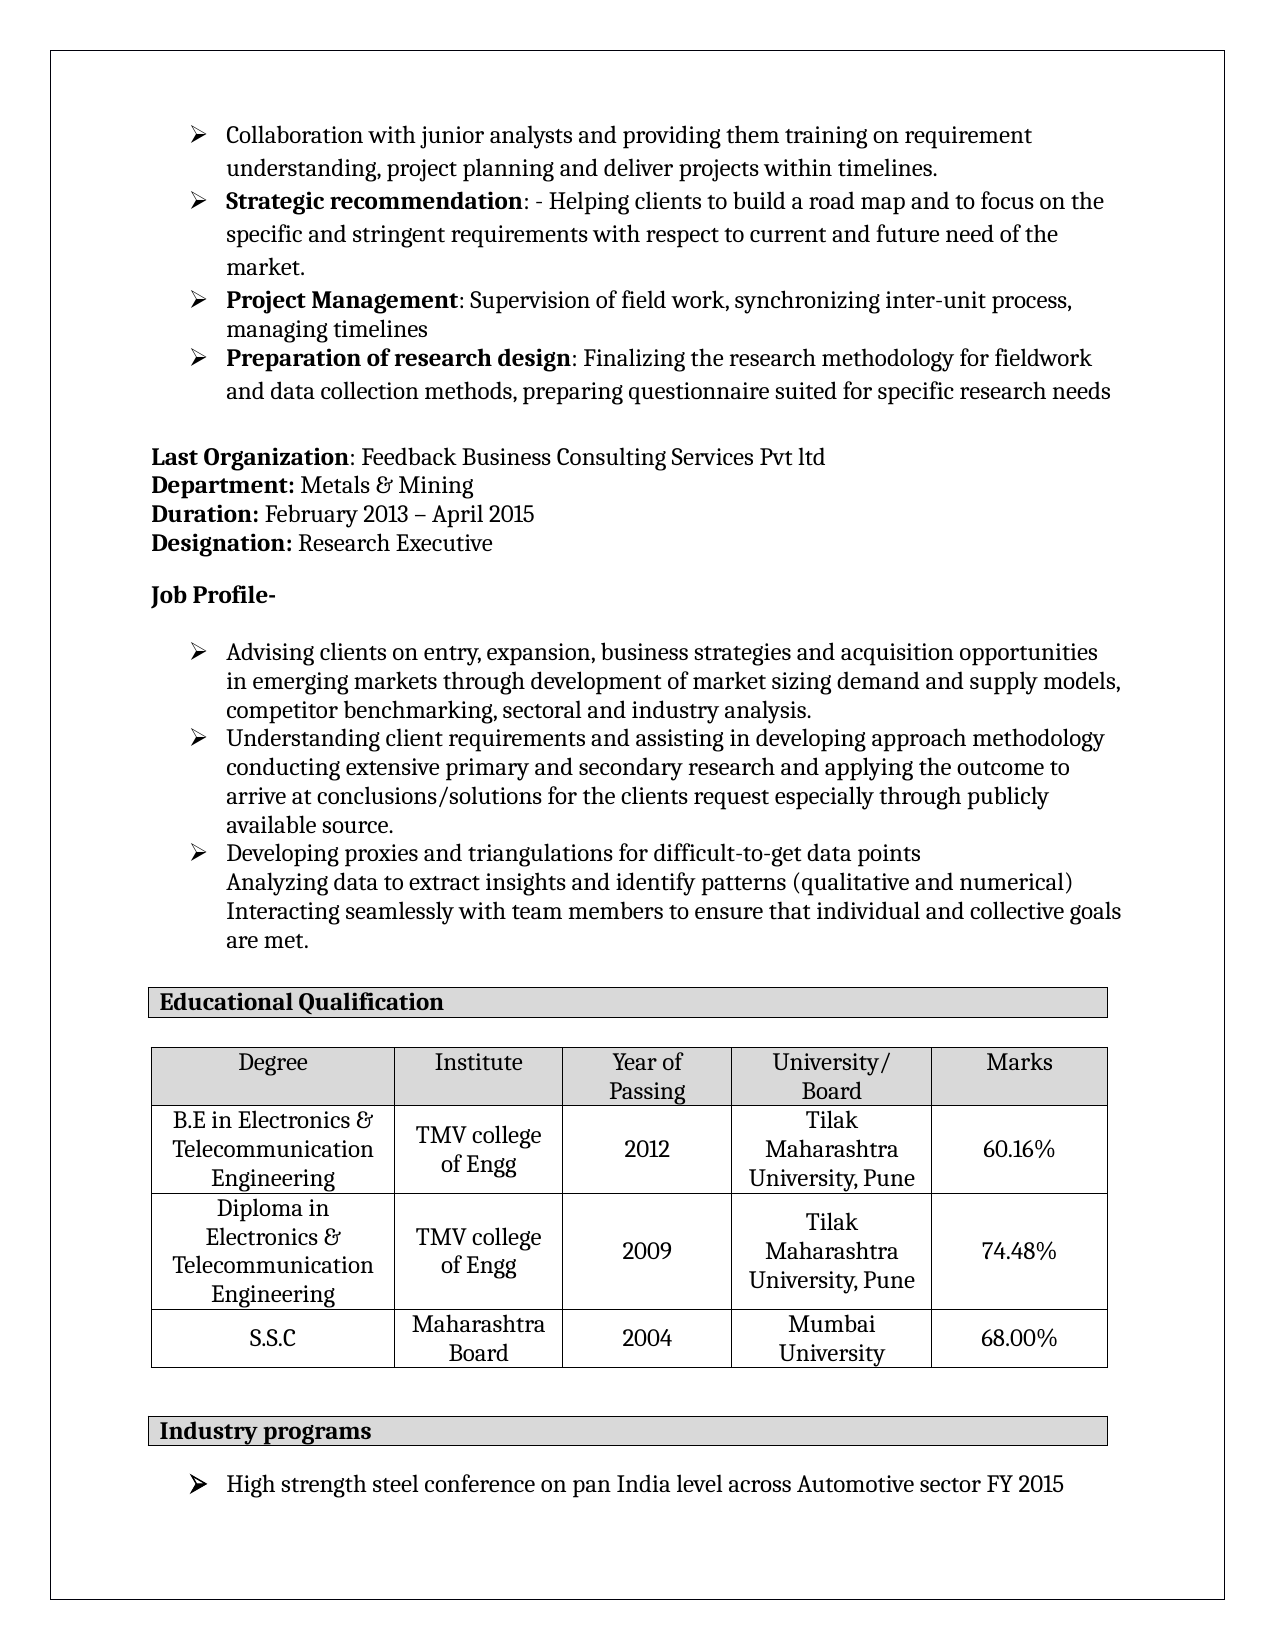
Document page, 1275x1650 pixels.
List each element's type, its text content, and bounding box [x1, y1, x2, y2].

text Job Profile- [151, 581, 1124, 609]
table_cell B.E in Electronics & Telecommunication Engineering [152, 1106, 394, 1193]
list High strength steel conference on pan India level across Automotive sector FY 2015 [188, 1470, 1124, 1498]
table_cell 60.16% [932, 1106, 1107, 1193]
table_cell TMV college of Engg [395, 1106, 562, 1193]
table_header University/Board [732, 1048, 931, 1105]
table_header Institute [395, 1048, 562, 1105]
list Preparation of research design: Finalizing the research methodology for fieldwork and data collection methods, preparing questionnaire suited for specific research needs [188, 344, 1124, 405]
table_cell 68.00% [932, 1310, 1107, 1367]
table_cell 2009 [563, 1194, 731, 1309]
table_cell Maharashtra Board [395, 1310, 562, 1367]
table_header Degree [152, 1048, 394, 1105]
list Strategic recommendation: - Helping clients to build a road map and to focus on the specific and stringent requirements with respect to current and future need of the market. [188, 187, 1124, 282]
list Advising clients on entry, expansion, business strategies and acquisition opportunities in emerging markets through development of market sizing demand and supply models, competitor benchmarking, sectoral and industry analysis. [188, 638, 1124, 724]
table_header Industry programs [149, 1417, 1107, 1445]
list Collaboration with junior analysts and providing them training on requirement understanding, project planning and deliver projects within timelines. [188, 121, 1124, 183]
text Duration: February 2013 – April 2015 [151, 500, 1124, 528]
table_cell S.S.C [152, 1310, 394, 1367]
text Designation: Research Executive [151, 528, 1124, 557]
list Project Management: Supervision of field work, synchronizing inter-unit process, managing timelines [428, 286, 1124, 344]
table_header Marks [932, 1048, 1107, 1105]
text Last Organization: Feedback Business Consulting Services Pvt ltd [151, 443, 1124, 471]
table_cell Mumbai University [732, 1310, 931, 1367]
table_cell TMV college of Engg [395, 1194, 562, 1309]
list Developing proxies and triangulations for difficult-to-get data points Analyzing data to extract insights and identify patterns (qualitative and numerical) Interacting seamlessly with team members to ensure that individual and collective goals are met. [188, 839, 1124, 954]
table_cell Tilak Maharashtra University, Pune [732, 1194, 931, 1309]
table_header Year of Passing [563, 1048, 731, 1105]
table_header Educational Qualification [149, 988, 1107, 1017]
text Department: Metals & Mining [151, 471, 1124, 499]
table_cell Tilak Maharashtra University, Pune [732, 1106, 931, 1193]
table_cell 74.48% [932, 1194, 1107, 1309]
table_cell 2012 [563, 1106, 731, 1193]
list Understanding client requirements and assisting in developing approach methodology conducting extensive primary and secondary research and applying the outcome to arrive at conclusions/solutions for the clients request especially through publicly available source. [188, 724, 1124, 839]
table_cell 2004 [563, 1310, 731, 1367]
table_cell Diploma in Electronics & Telecommunication Engineering [152, 1194, 394, 1309]
